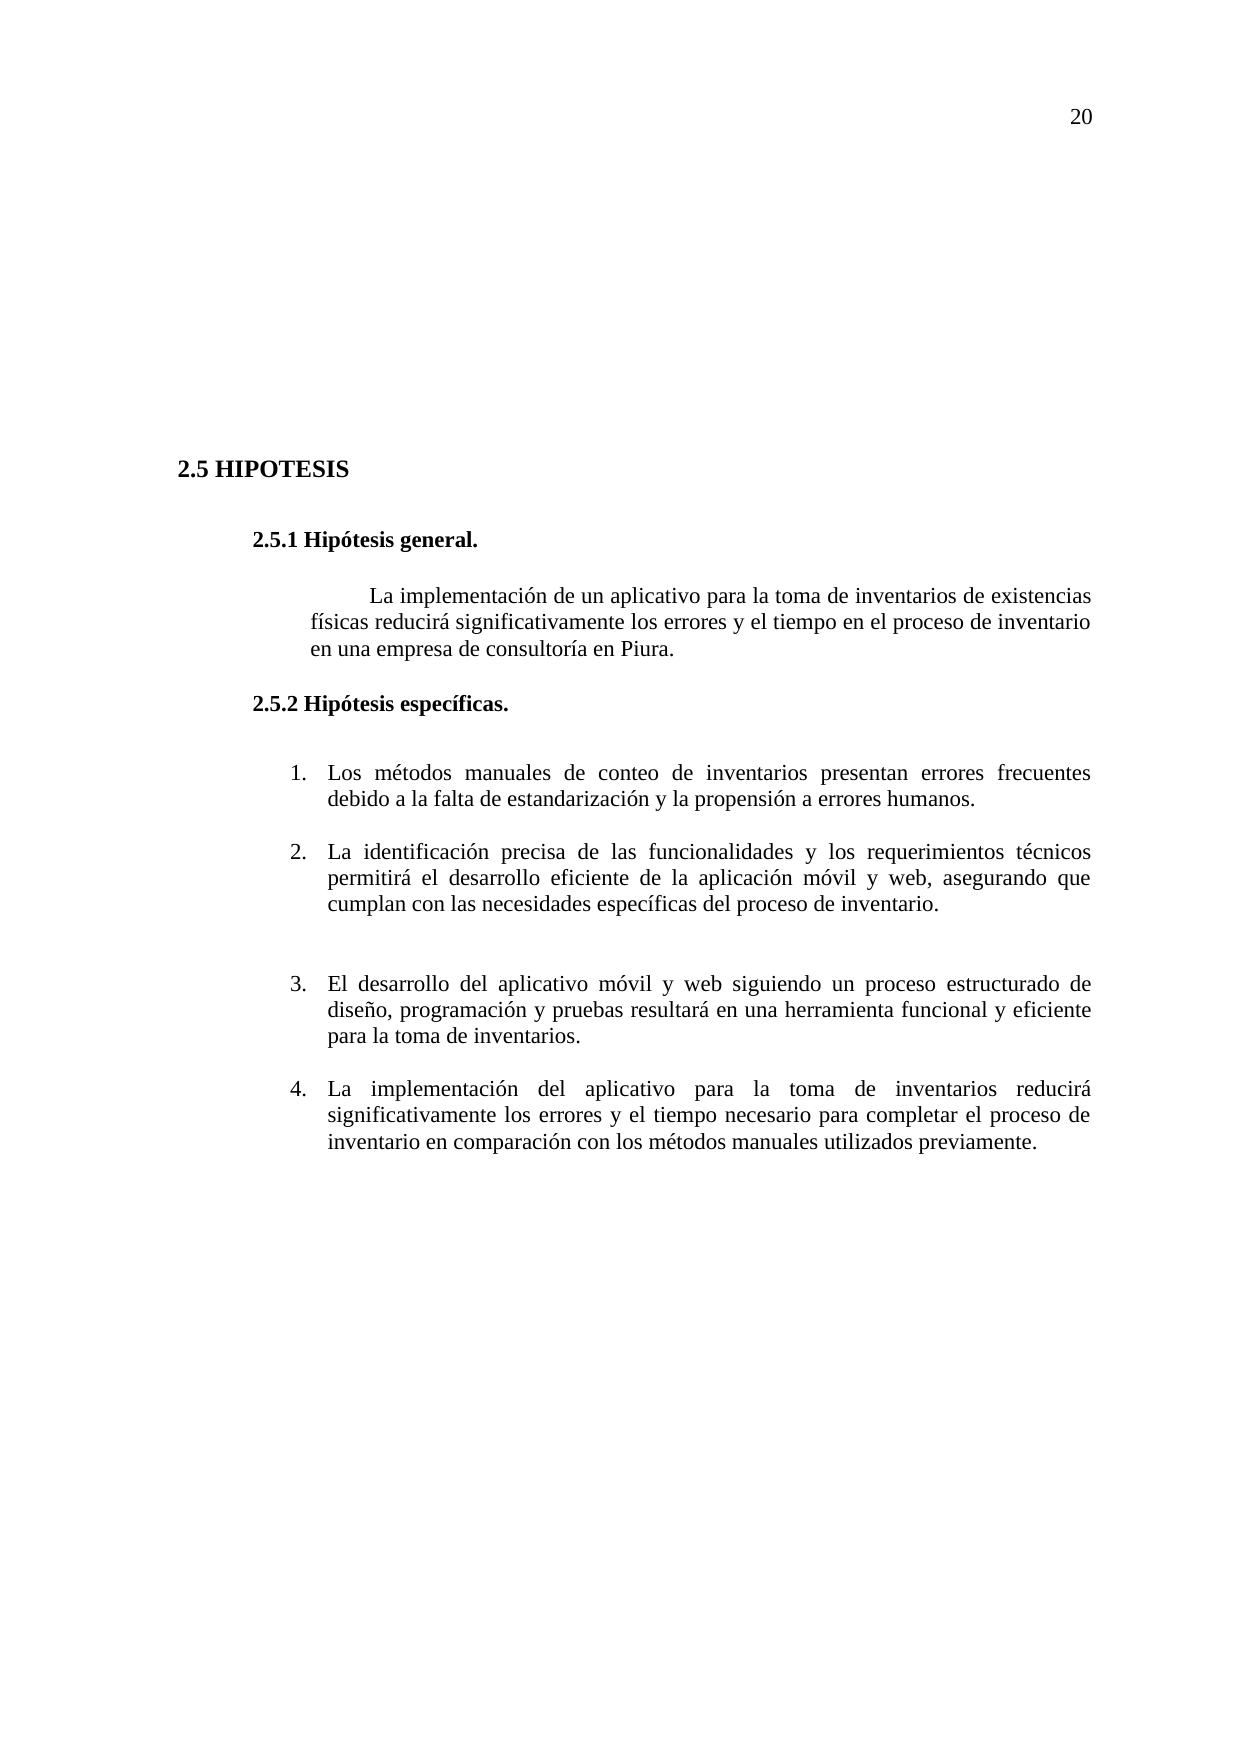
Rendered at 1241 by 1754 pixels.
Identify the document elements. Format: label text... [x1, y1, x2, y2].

list Los métodos manuales de conteo de inventarios presentan errores frecuentes debido a la falta de estandarización y la propensión a errores humanos. [290, 759, 1092, 811]
subtitle 2.5 HIPOTESIS [177, 454, 1092, 483]
list El desarrollo del aplicativo móvil y web siguiendo un proceso estructurado de diseño, programación y pruebas resultará en una herramienta funcional y eficiente para la toma de inventarios. [290, 969, 1092, 1049]
list La implementación del aplicativo para la toma de inventarios reducirá significativamente los errores y el tiempo necesario para completar el proceso de inventario en comparación con los métodos manuales utilizados previamente. [290, 1075, 1092, 1154]
text 2.5.1 Hipótesis general. [177, 526, 1092, 553]
list La identificación precisa de las funcionalidades y los requerimientos técnicos permitirá el desarrollo eficiente de la aplicación móvil y web, asegurando que cumplan con las necesidades específicas del proceso de inventario. [290, 838, 1092, 917]
text La implementación de un aplicativo para la toma de inventarios de existencias físicas reducirá significativamente los errores y el tiempo en el proceso de inventario en una empresa de consultoría en Piura. [310, 582, 1092, 661]
subtitle 2.5.2 Hipótesis específicas. [177, 690, 1092, 716]
